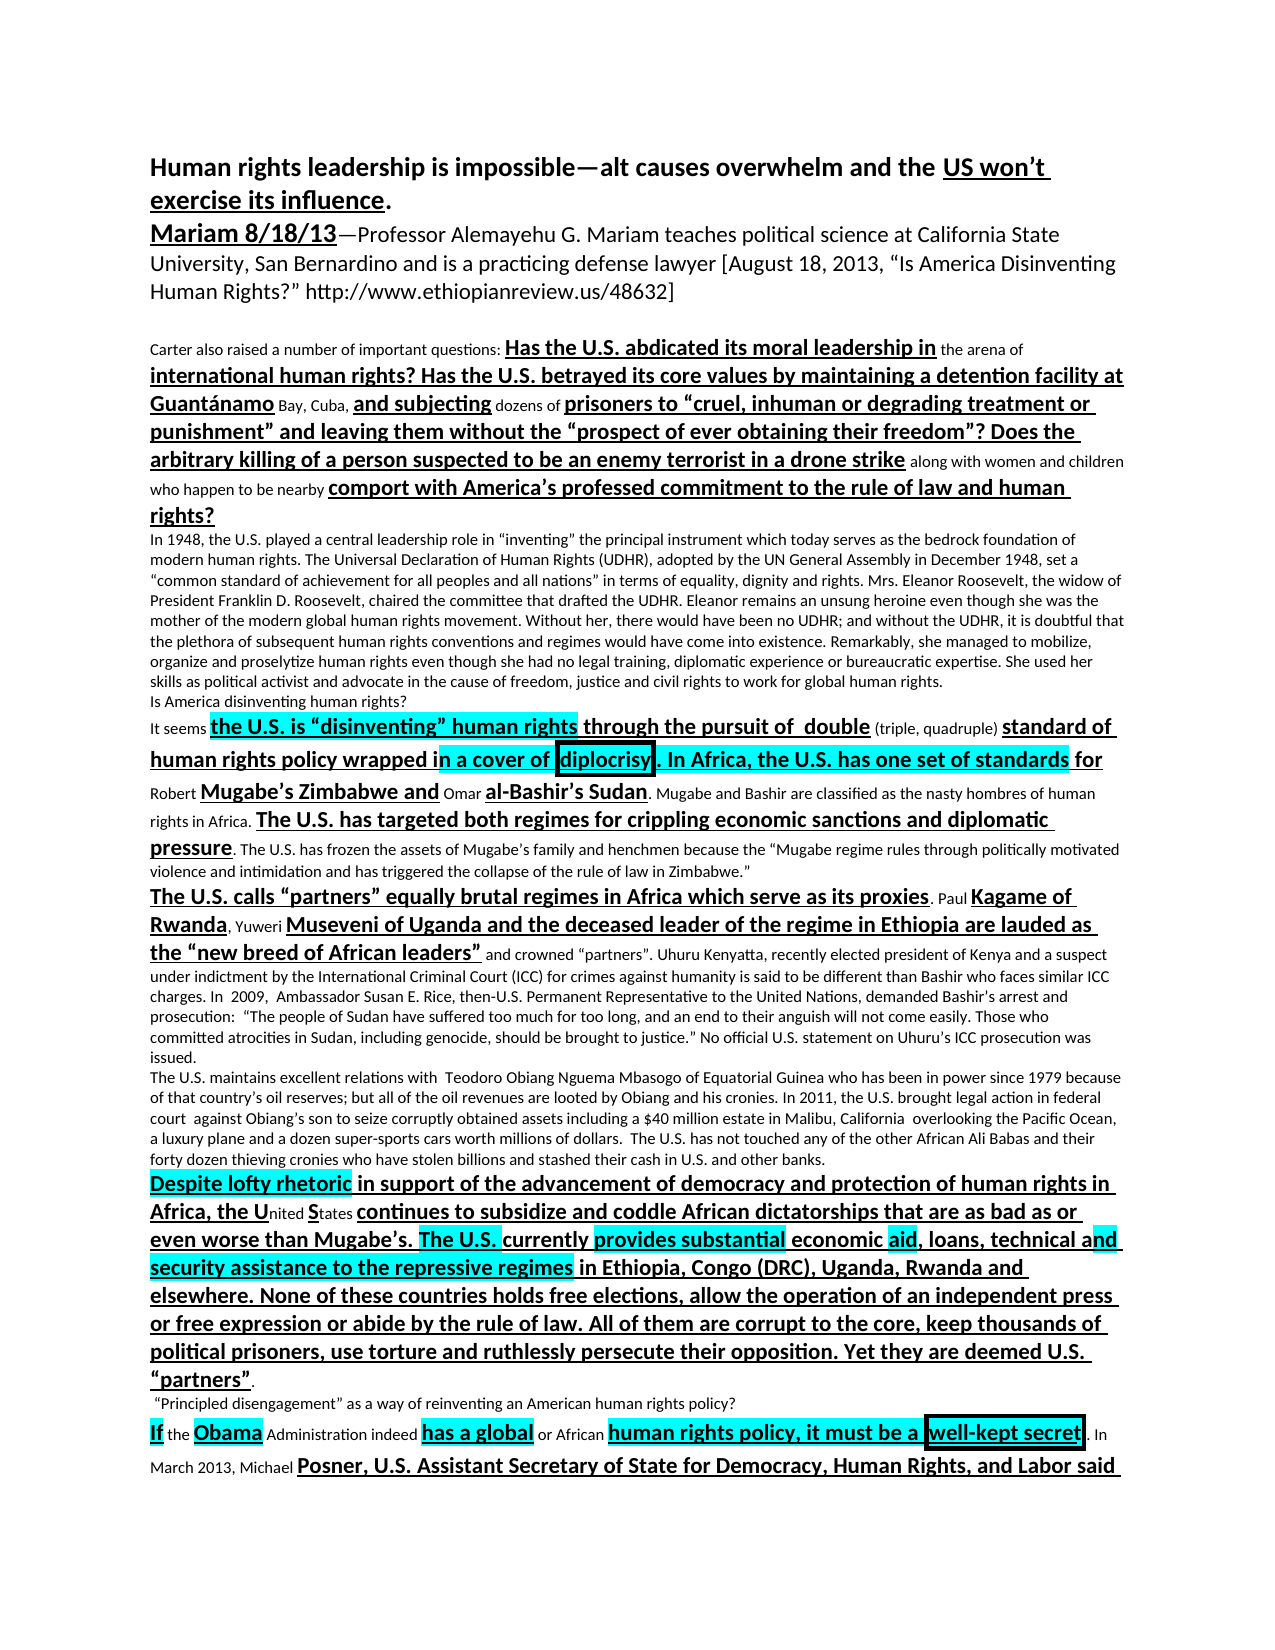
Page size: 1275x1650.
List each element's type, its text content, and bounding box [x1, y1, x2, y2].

text In 1948, the U.S. played a central leadership role in “inventing” the principal instrument which today serves as the bedrock foundation of modern human rights. The Universal Declaration of Human Rights (UDHR), adopted by the UN General Assembly in December 1948, set a “common standard of achievement for all peoples and all nations” in terms of equality, dignity and rights. Mrs. Eleanor Roosevelt, the widow of President Franklin D. Roosevelt, chaired the committee that drafted the UDHR. Eleanor remains an unsung heroine even though she was the mother of the modern global human rights movement. Without her, there would have been no UDHR; and without the UDHR, it is doubtful that the plethora of subsequent human rights conventions and regimes would have come into existence. Remarkably, she managed to mobilize, organize and proselytize human rights even though she had no legal training, diplomatic experience or bureaucratic expertise. She used her skills as political activist and advocate in the cause of freedom, justice and civil rights to work for global human rights. [150, 529, 1125, 692]
text Despite lofty rhetoric in support of the advancement of democracy and protection of human rights in Africa, the United States continues to subsidize and coddle African dictatorships that are as bad as or even worse than Mugabe’s. The U.S. currently provides substantial economic aid, loans, technical and security assistance to the repressive regimes in Ethiopia, Congo (DRC), Uganda, Rwanda and elsewhere. None of these countries holds free elections, allow the operation of an independent press or free expression or abide by the rule of law. All of them are corrupt to the core, keep thousands of political prisoners, use torture and ruthlessly persecute their opposition. Yet they are deemed U.S. “partners”. [150, 1169, 1125, 1393]
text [150, 1413, 1125, 1479]
text Carter also raised a number of important questions: Has the U.S. abdicated its moral leadership in the arena of international human rights? Has the U.S. betrayed its core values by maintaining a detention facility at Guantánamo Bay, Cuba, and subjecting dozens of prisoners to “cruel, inhuman or degrading treatment or punishment” and leaving them without the “prospect of ever obtaining their freedom”? Does the arbitrary killing of a person suspected to be an enemy terrorist in a drone strike along with women and children who happen to be nearby comport with America’s professed commitment to the rule of law and human rights? [150, 333, 1125, 529]
text “Principled disengagement” as a way of reinventing an American human rights policy? [150, 1393, 1125, 1413]
text Is America disinventing human rights? [150, 692, 1125, 712]
text The U.S. calls “partners” equally brutal regimes in Africa which serve as its proxies. Paul Kagame of Rwanda, Yuweri Museveni of Uganda and the deceased leader of the regime in Ethiopia are lauded as the “new breed of African leaders” and crowned “partners”. Uhuru Kenyatta, recently elected president of Kenya and a suspect under indictment by the International Criminal Court (ICC) for crimes against humanity is said to be different than Bashir who faces similar ICC charges. In 2009, Ambassador Susan E. Rice, then-U.S. Permanent Representative to the United Nations, demanded Bashir’s arrest and prosecution: “The people of Sudan have suffered too much for too long, and an end to their anguish will not come easily. Those who committed atrocities in Sudan, including genocide, should be brought to justice.” No official U.S. statement on Uhuru’s ICC prosecution was issued. [150, 882, 1125, 1067]
subtitle Human rights leadership is impossible—alt causes overwhelm and the US won’t exercise its influence. [150, 150, 1125, 216]
text It seems the U.S. is “disinventing” human rights through the pursuit of double (triple, quadruple) standard of human rights policy wrapped in a cover of diplocrisy. In Africa, the U.S. has one set of standards for Robert Mugabe’s Zimbabwe and Omar al-Bashir’s Sudan. Mugabe and Bashir are classified as the nasty hombres of human rights in Africa. The U.S. has targeted both regimes for crippling economic sanctions and diplomatic pressure. The U.S. has frozen the assets of Mugabe’s family and henchmen because the “Mugabe regime rules through politically motivated violence and intimidation and has triggered the collapse of the rule of law in Zimbabwe.” [150, 712, 1125, 882]
text The U.S. maintains excellent relations with Teodoro Obiang Nguema Mbasogo of Equatorial Guinea who has been in power since 1979 because of that country’s oil reserves; but all of the oil revenues are looted by Obiang and his cronies. In 2011, the U.S. brought legal action in federal court against Obiang’s son to seize corruptly obtained assets including a $40 million estate in Malibu, California overlooking the Pacific Ocean, a luxury plane and a dozen super-sports cars worth millions of dollars. The U.S. has not touched any of the other African Ali Babas and their forty dozen thieving cronies who have stolen billions and stashed their cash in U.S. and other banks. [150, 1067, 1125, 1169]
text Mariam 8/18/13—Professor Alemayehu G. Mariam teaches political science at California State University, San Bernardino and is a practicing defense lawyer [August 18, 2013, “Is America Disinventing Human Rights?” http://www.ethiopianreview.us/48632] [150, 216, 1125, 305]
